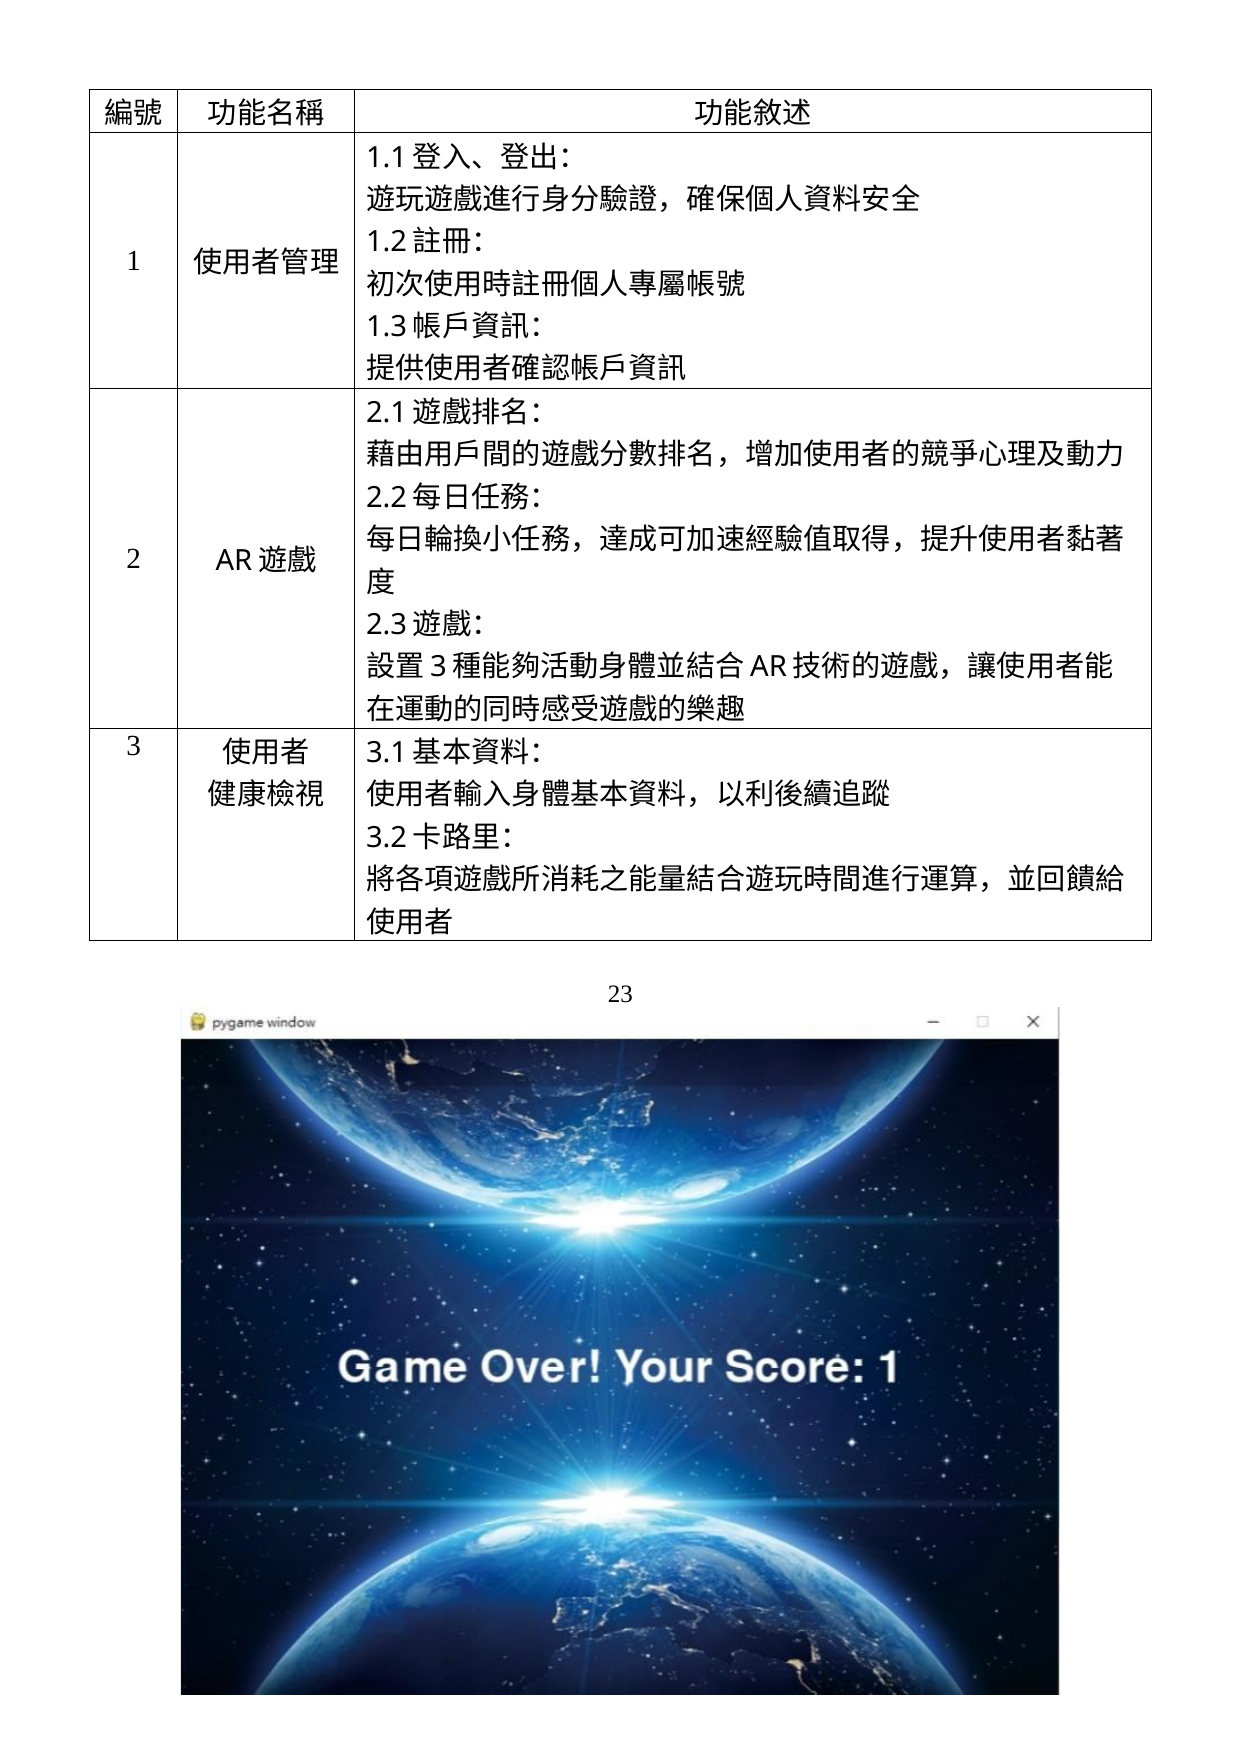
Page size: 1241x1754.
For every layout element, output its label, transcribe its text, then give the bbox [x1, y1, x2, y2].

table_header [178, 90, 354, 132]
table_cell [178, 133, 354, 387]
table_header [90, 90, 177, 132]
table_cell [355, 133, 1151, 387]
table_cell 2 [90, 389, 177, 727]
table_cell 1 [90, 133, 177, 387]
table_cell 3 [90, 729, 177, 940]
table_cell [355, 729, 1151, 940]
table_cell [178, 729, 354, 940]
table_cell [355, 389, 1151, 727]
table_cell [178, 389, 354, 727]
table_header [355, 90, 1151, 132]
picture [180, 1007, 1060, 1695]
